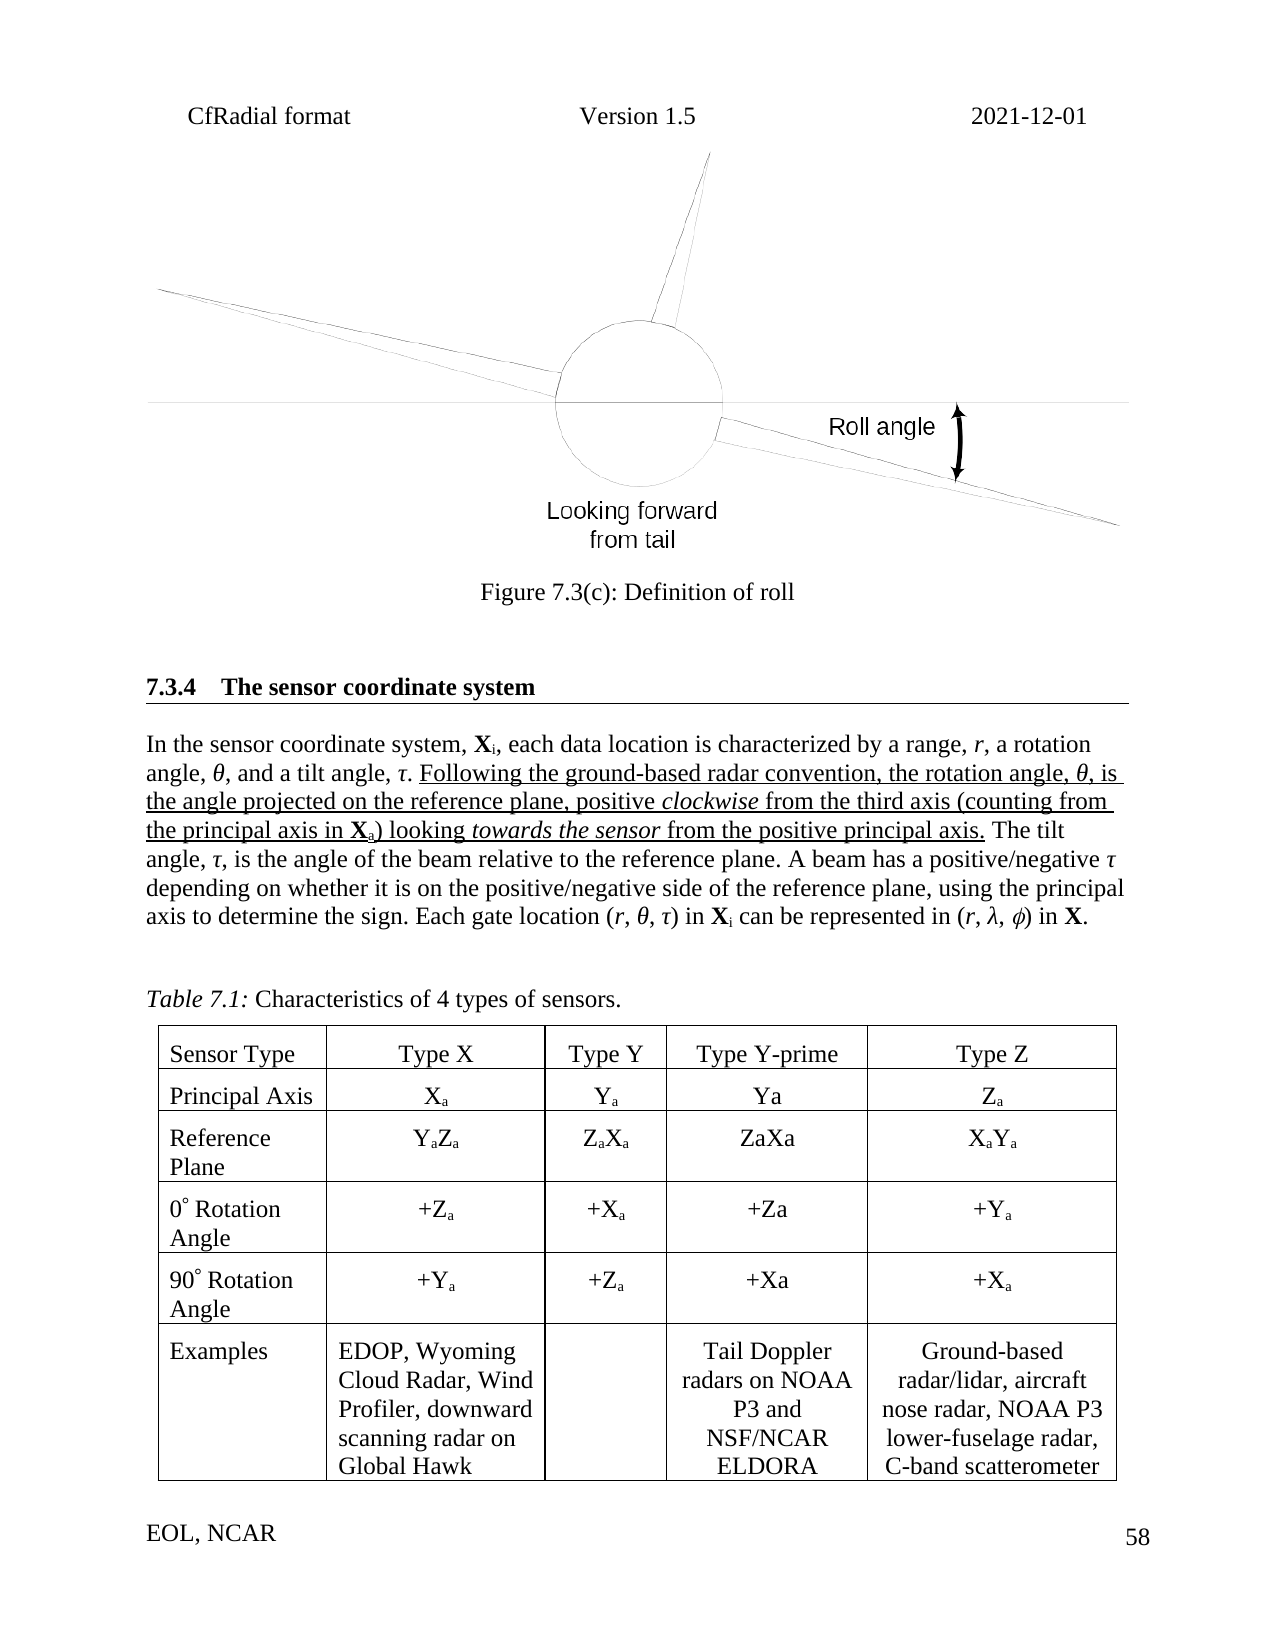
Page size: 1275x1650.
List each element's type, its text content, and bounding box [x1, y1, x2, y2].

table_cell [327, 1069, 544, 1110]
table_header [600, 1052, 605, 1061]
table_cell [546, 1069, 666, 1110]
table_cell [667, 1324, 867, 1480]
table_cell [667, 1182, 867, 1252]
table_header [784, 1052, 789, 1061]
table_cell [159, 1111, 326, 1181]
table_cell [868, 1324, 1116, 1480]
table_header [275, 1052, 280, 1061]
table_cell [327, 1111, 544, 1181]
subtitle The sensor coordinate system [146, 672, 1129, 703]
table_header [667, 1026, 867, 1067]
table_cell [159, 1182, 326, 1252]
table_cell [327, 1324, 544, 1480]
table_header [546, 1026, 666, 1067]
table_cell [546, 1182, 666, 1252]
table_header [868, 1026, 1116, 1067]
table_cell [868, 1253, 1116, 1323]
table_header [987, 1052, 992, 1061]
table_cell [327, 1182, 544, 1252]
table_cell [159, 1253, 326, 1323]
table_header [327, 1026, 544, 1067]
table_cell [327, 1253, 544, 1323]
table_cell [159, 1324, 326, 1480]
text In the sensor coordinate system, Xi, each data location is characterized by a range, r, a rotation angle, θ, and a tilt angle, τ. Following the ground-based radar convention, the rotation angle, θ, is the angle projected on the reference plane, positive clockwise from the third axis (counting from the principal axis in Xa) looking towards the sensor from the positive principal axis. The tilt angle, τ, is the angle of the beam relative to the reference plane. A beam has a positive/negative τ depending on whether it is on the positive/negative side of the reference plane, using the principal axis to determine the sign. Each gate location (r, θ, τ) in Xi can be represented in (r, λ, ) in X. [146, 729, 1129, 930]
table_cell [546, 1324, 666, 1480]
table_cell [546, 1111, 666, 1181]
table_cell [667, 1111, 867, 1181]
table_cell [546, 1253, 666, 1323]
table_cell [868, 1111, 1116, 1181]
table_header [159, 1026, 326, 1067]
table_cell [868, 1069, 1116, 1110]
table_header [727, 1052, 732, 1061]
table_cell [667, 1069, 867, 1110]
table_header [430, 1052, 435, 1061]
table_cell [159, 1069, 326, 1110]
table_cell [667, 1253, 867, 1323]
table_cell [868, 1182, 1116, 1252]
text Figure 7.3(c): Definition of roll [146, 577, 1129, 606]
